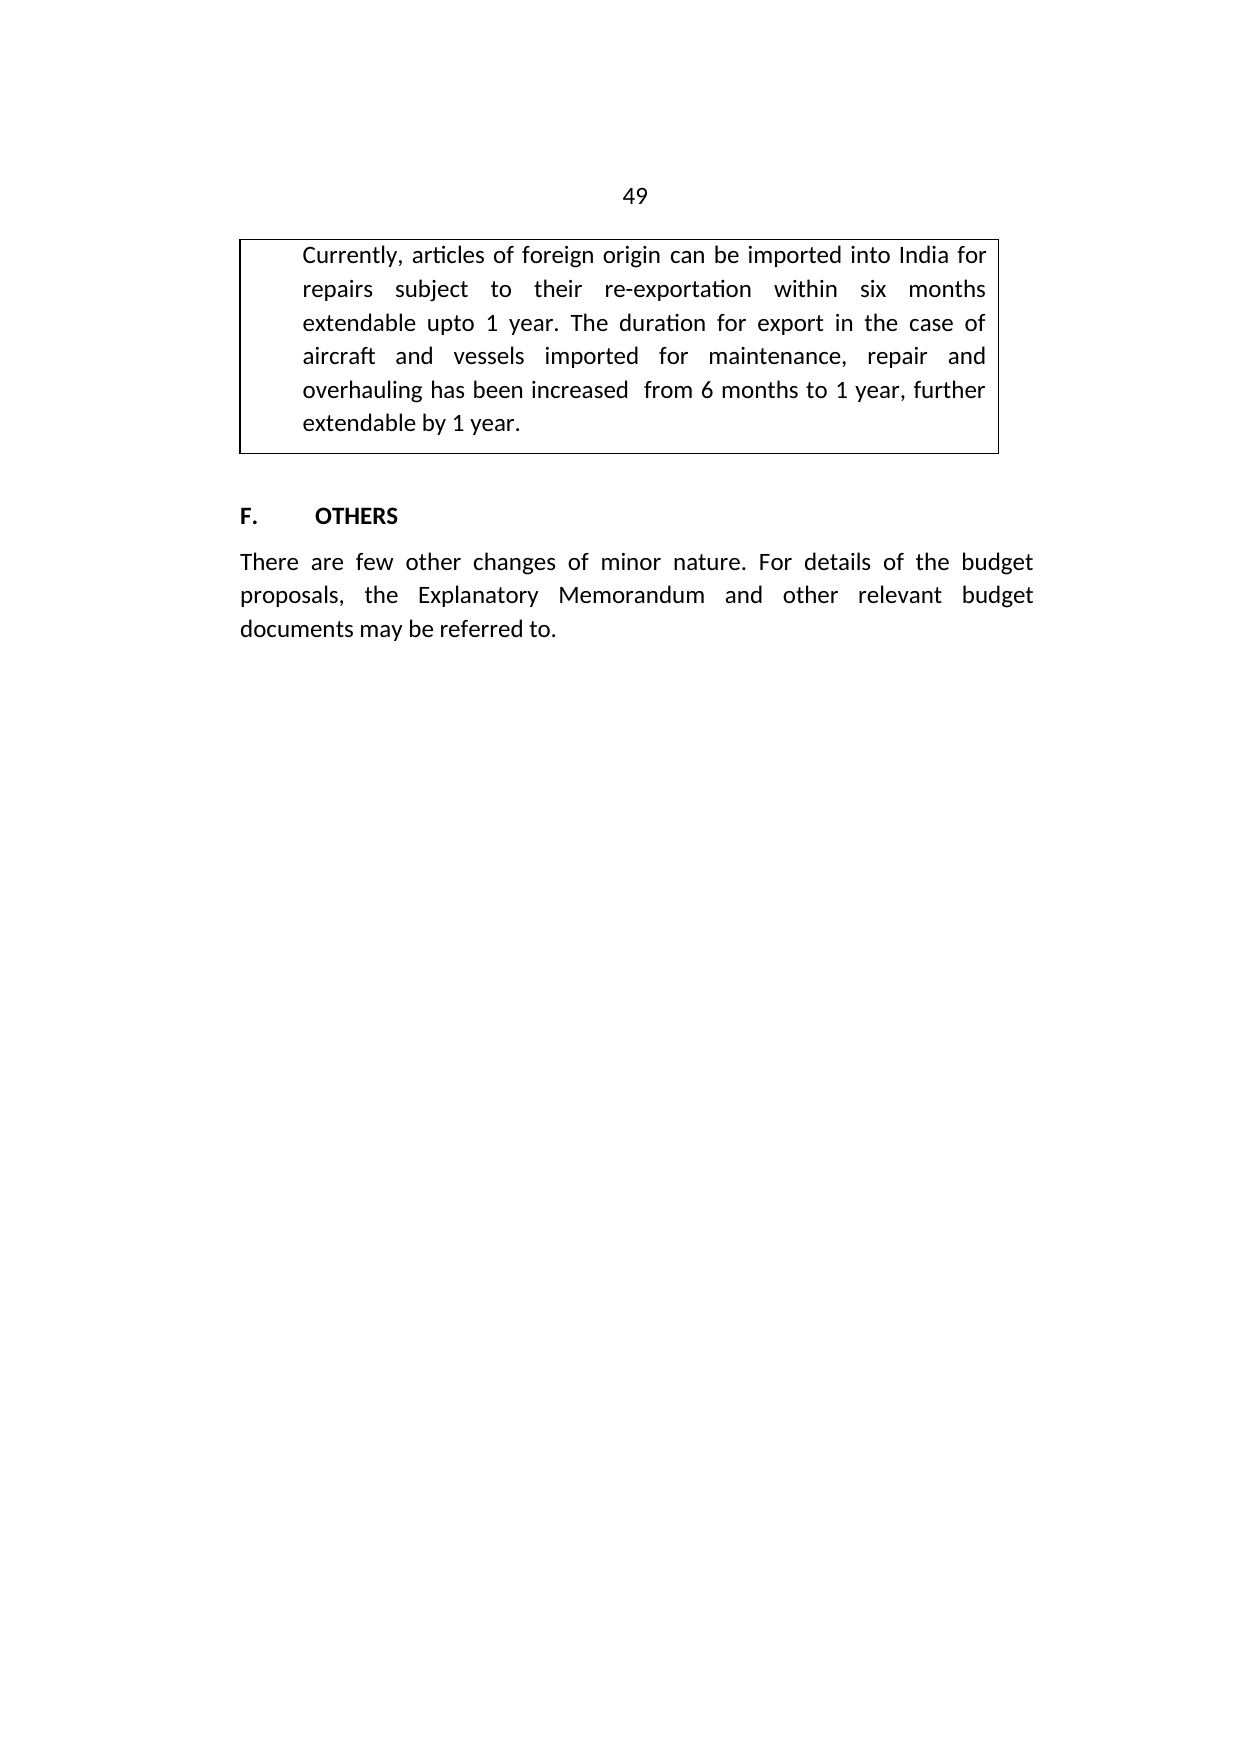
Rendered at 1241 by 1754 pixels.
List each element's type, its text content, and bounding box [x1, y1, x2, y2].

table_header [241, 240, 998, 453]
text F. OTHERS [240, 500, 1064, 531]
text There are few other changes of minor nature. For details of the budget proposals, the Explanatory Memorandum and other relevant budget documents may be referred to. [240, 546, 1035, 644]
